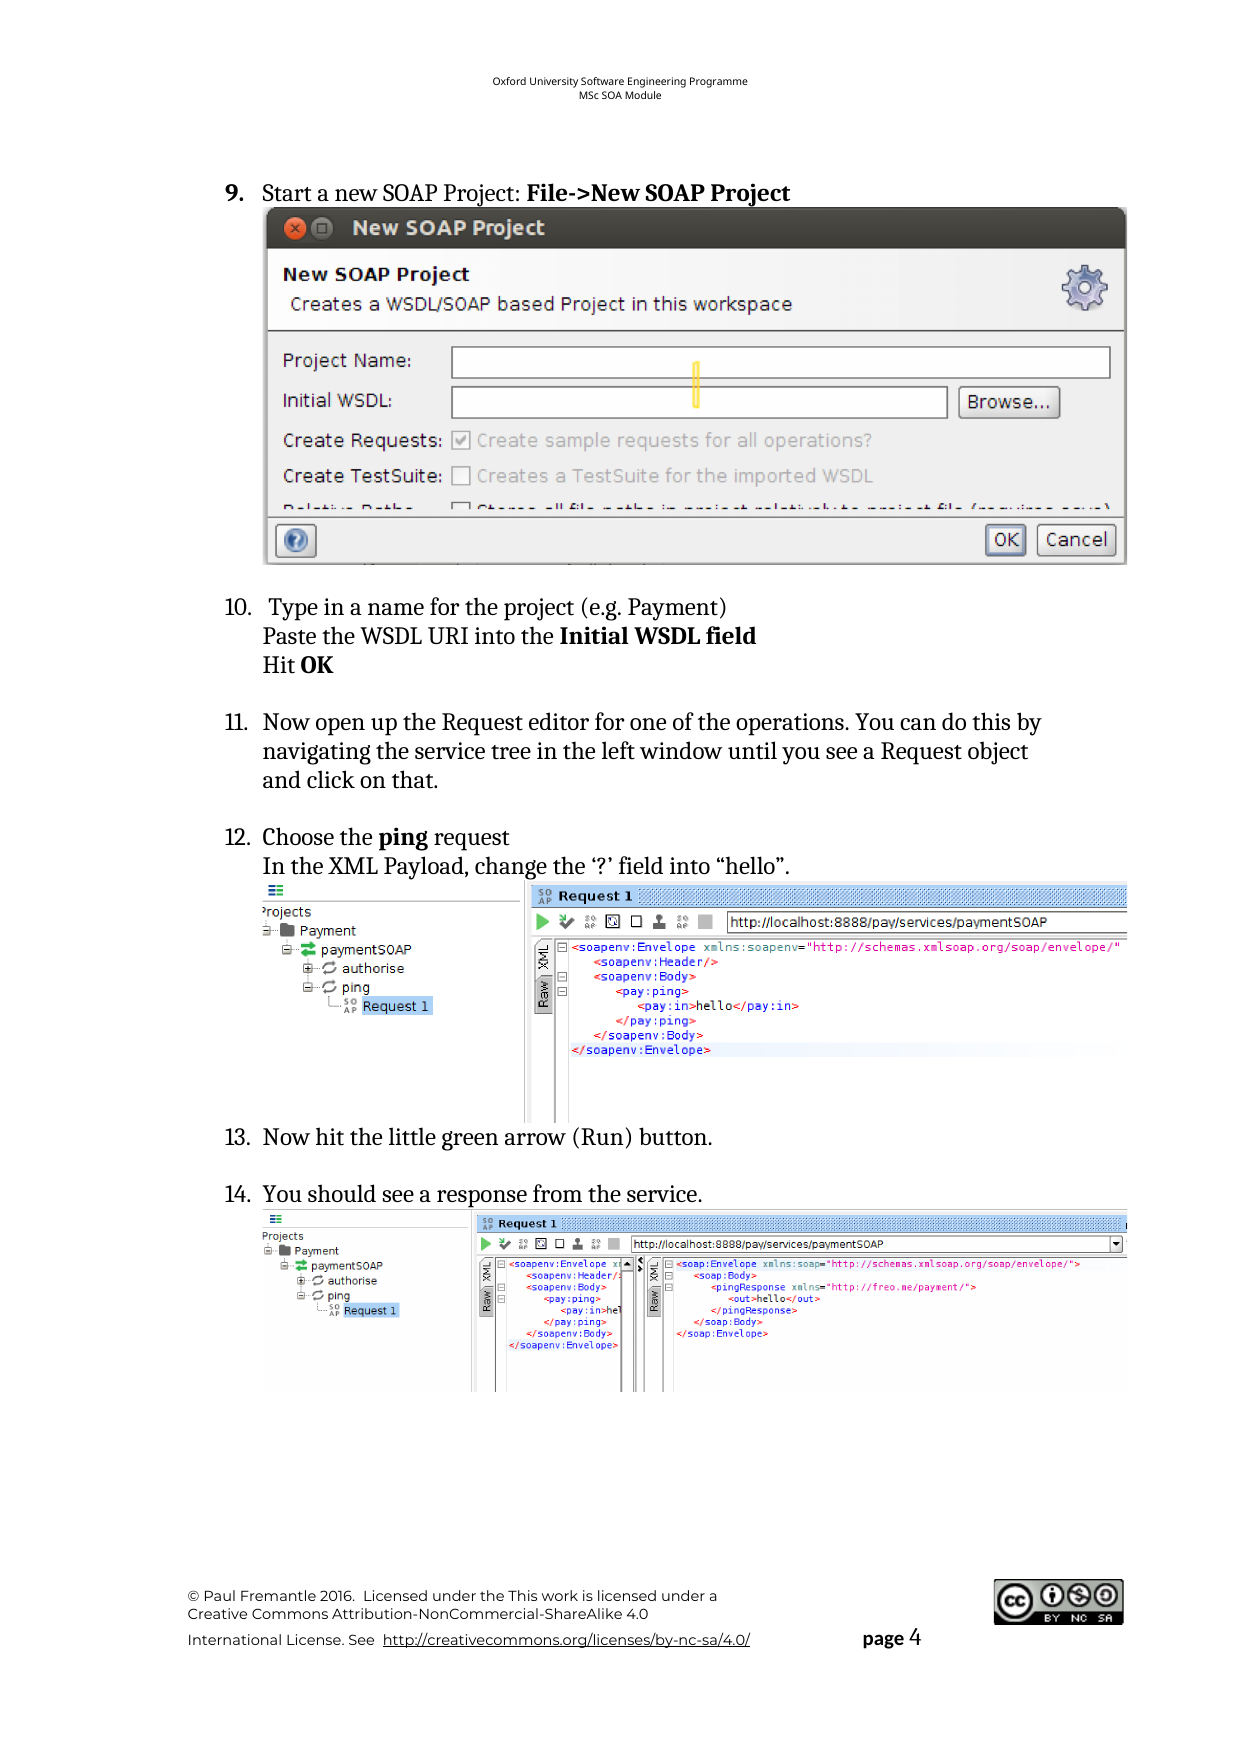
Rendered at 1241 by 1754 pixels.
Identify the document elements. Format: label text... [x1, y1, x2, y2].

list Now hit the little green arrow (Run) button. [225, 1123, 1053, 1180]
picture [262, 880, 1128, 1123]
picture [262, 1208, 1128, 1392]
picture [262, 207, 1128, 565]
list Now open up the Request editor for one of the operations. You can do this by navigating the service tree in the left window until you see a Request object and click on that. [225, 708, 1053, 823]
list Type in a name for the project (e.g. Payment) Paste the WSDL URI into the Initial WSDL field Hit OK [225, 593, 1053, 708]
picture [993, 1579, 1124, 1625]
